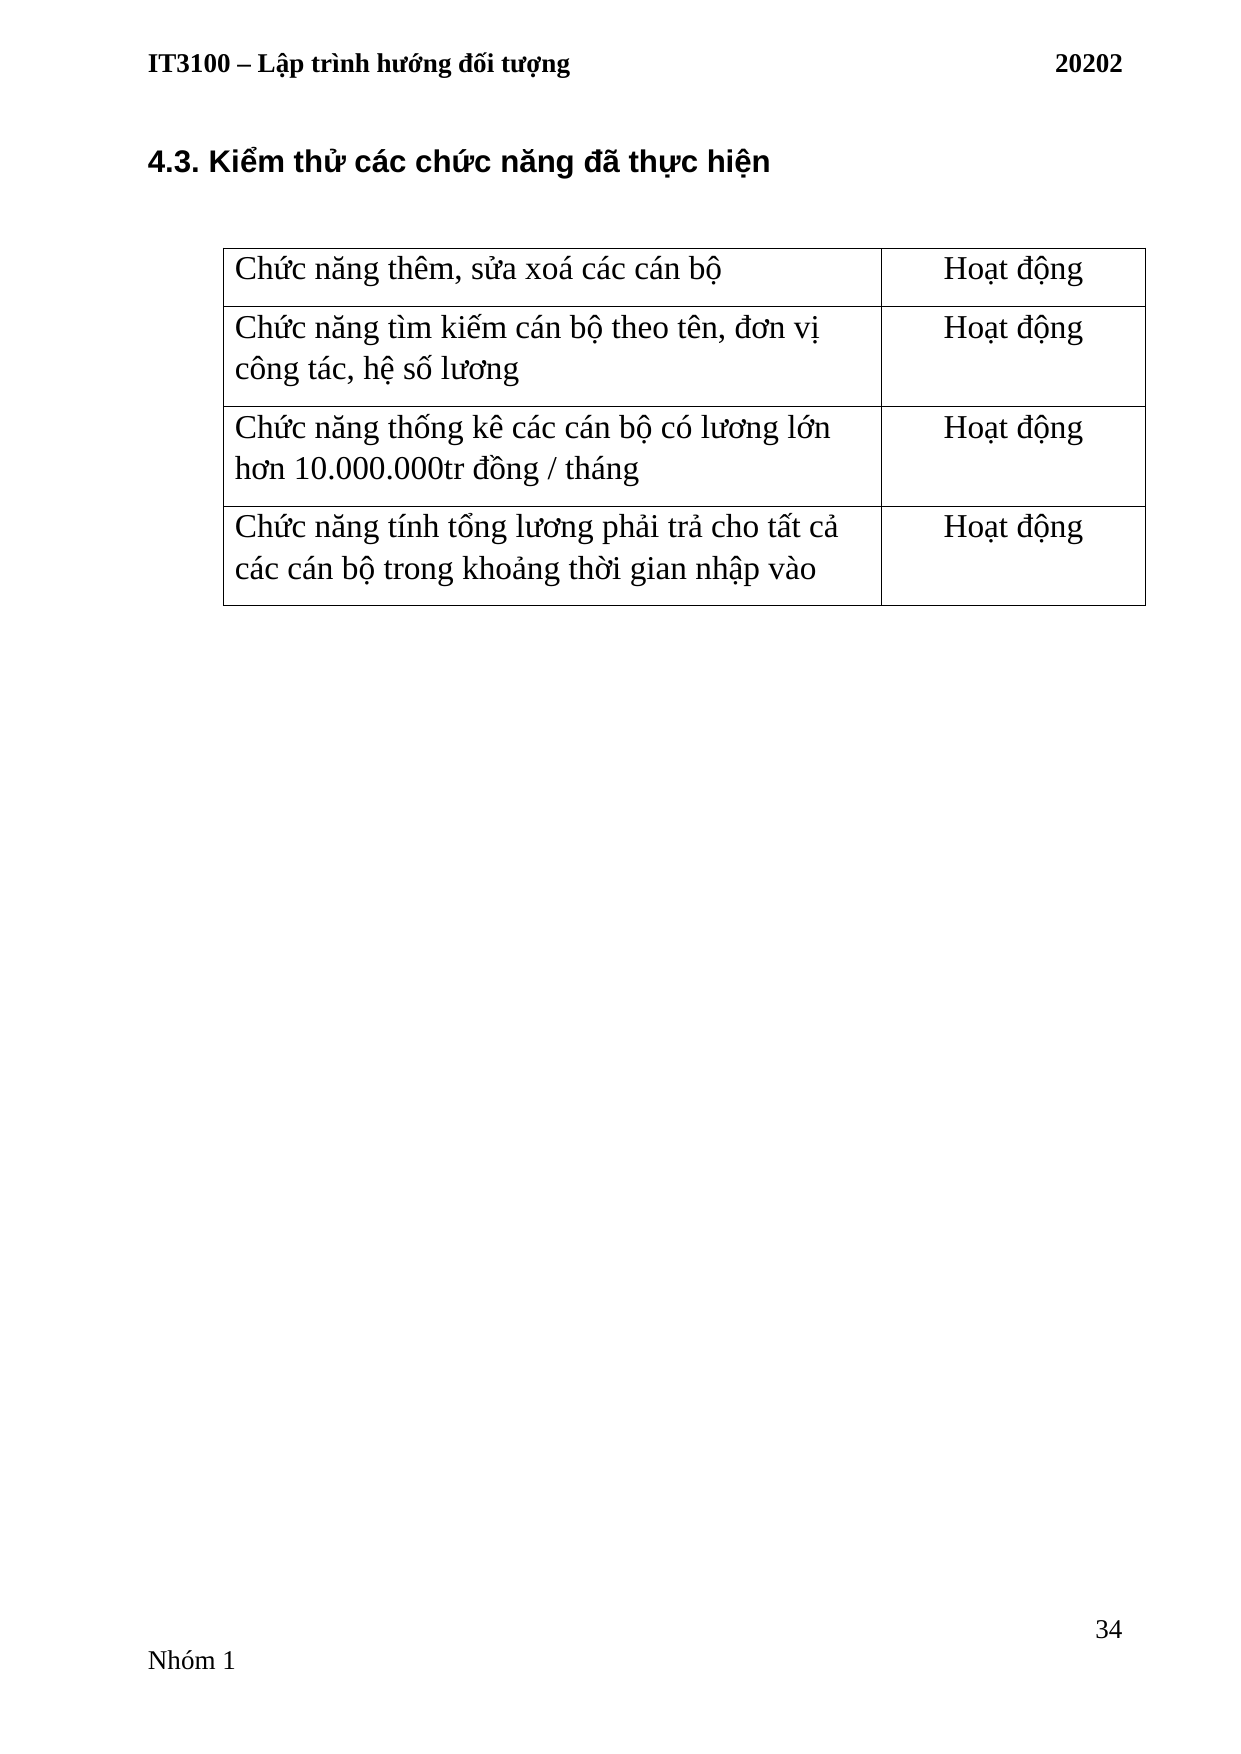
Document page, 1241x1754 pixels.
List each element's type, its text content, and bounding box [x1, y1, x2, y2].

table_header Hoạt động [882, 249, 1145, 306]
table_header Chức năng thêm, sửa xoá các cán bộ [224, 249, 881, 306]
table_cell Chức năng tính tổng lương phải trả cho tất cả các cán bộ trong khoảng thời gian nhập vào [224, 507, 881, 605]
table_cell Hoạt động [882, 307, 1145, 406]
table_cell Hoạt động [882, 507, 1145, 605]
table_cell Hoạt động [882, 407, 1145, 506]
table_cell Chức năng thống kê các cán bộ có lương lớn hơn 10.000.000tr đồng / tháng [224, 407, 881, 506]
subtitle 4.3. Kiểm thử các chức năng đã thực hiện [148, 143, 1122, 179]
table_cell Chức năng tìm kiếm cán bộ theo tên, đơn vị công tác, hệ số lương [224, 307, 881, 406]
